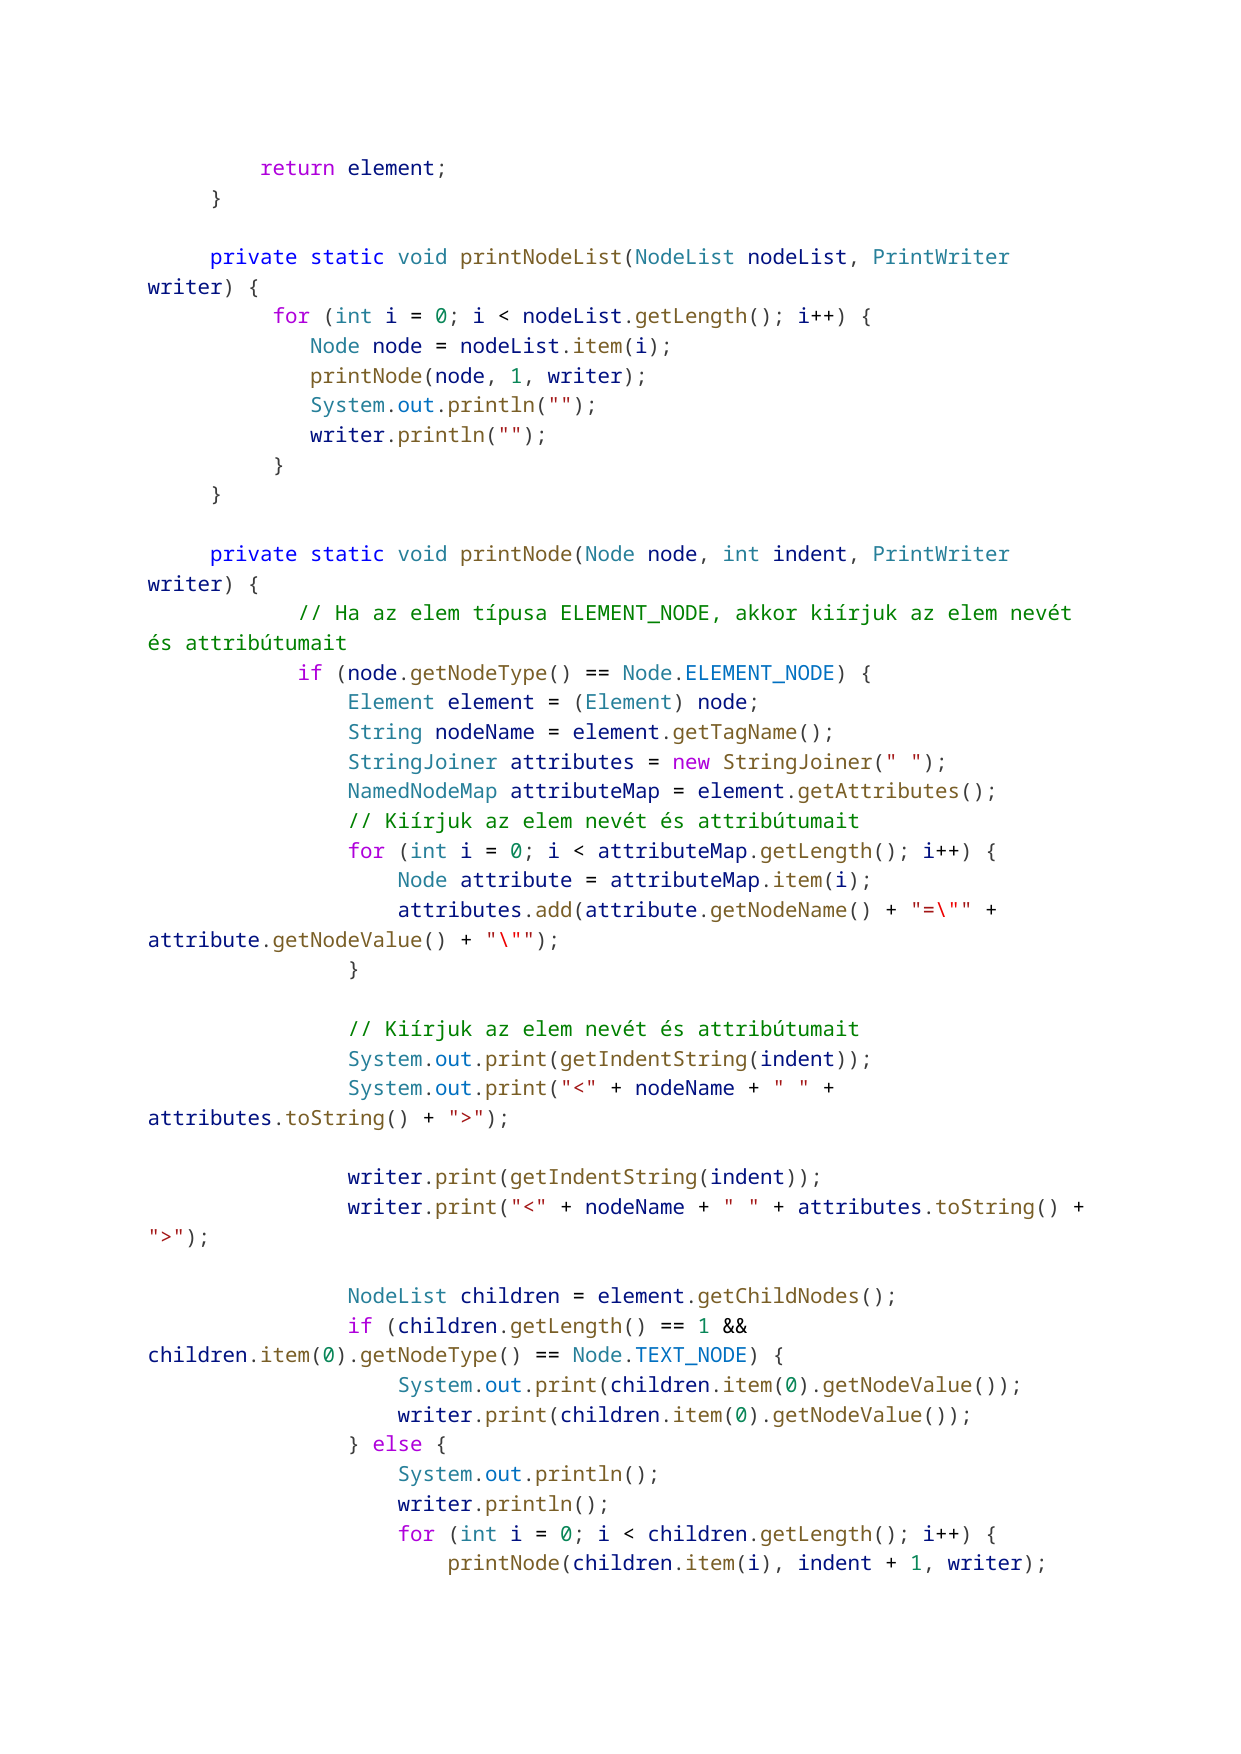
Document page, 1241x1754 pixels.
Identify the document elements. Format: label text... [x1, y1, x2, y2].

text if (children.getLength() == 1 && children.item(0).getNodeType() == Node.TEXT_NODE) { [147, 1309, 1088, 1369]
text System.out.println(); [147, 1458, 1088, 1488]
text writer.println(""); [147, 419, 1088, 449]
text // Ha az elem típusa ELEMENT_NODE, akkor kiírjuk az elem nevét és attribútumait [147, 597, 1088, 656]
text Node node = nodeList.item(i); [147, 330, 1088, 359]
text writer.println(); [147, 1488, 1088, 1517]
text StringJoiner attributes = new StringJoiner(" "); [147, 746, 1088, 775]
text } else { [147, 1428, 1088, 1458]
text NamedNodeMap attributeMap = element.getAttributes(); [147, 775, 1088, 805]
text // Kiírjuk az elem nevét és attribútumait [147, 1013, 1088, 1042]
text Element element = (Element) node; [147, 686, 1088, 716]
text private static void printNodeList(NodeList nodeList, PrintWriter writer) { [147, 241, 1088, 300]
text if (node.getNodeType() == Node.ELEMENT_NODE) { [147, 656, 1088, 686]
text System.out.print("<" + nodeName + " " + attributes.toString() + ">"); [147, 1072, 1088, 1131]
text Node attribute = attributeMap.item(i); [147, 864, 1088, 894]
text } [147, 181, 1088, 211]
text printNode(children.item(i), indent + 1, writer); [147, 1547, 1088, 1577]
text System.out.println(""); [147, 389, 1088, 419]
text // Kiírjuk az elem nevét és attribútumait [147, 805, 1088, 834]
text } [147, 953, 1088, 983]
text writer.print(getIndentString(indent)); [147, 1161, 1088, 1191]
text for (int i = 0; i < nodeList.getLength(); i++) { [147, 300, 1088, 330]
text printNode(node, 1, writer); [147, 359, 1088, 389]
text System.out.print(children.item(0).getNodeValue()); [147, 1369, 1088, 1399]
text return element; [147, 152, 1088, 181]
text for (int i = 0; i < attributeMap.getLength(); i++) { [147, 834, 1088, 864]
text writer.print(children.item(0).getNodeValue()); [147, 1399, 1088, 1428]
text } [147, 449, 1088, 478]
text attributes.add(attribute.getNodeName() + "=\"" + attribute.getNodeValue() + "\""); [147, 894, 1088, 953]
text for (int i = 0; i < children.getLength(); i++) { [147, 1517, 1088, 1547]
text String nodeName = element.getTagName(); [147, 716, 1088, 746]
text NodeList children = element.getChildNodes(); [147, 1280, 1088, 1309]
text private static void printNode(Node node, int indent, PrintWriter writer) { [147, 538, 1088, 597]
text } [147, 478, 1088, 508]
text writer.print("<" + nodeName + " " + attributes.toString() + ">"); [147, 1191, 1088, 1250]
text System.out.print(getIndentString(indent)); [147, 1042, 1088, 1072]
